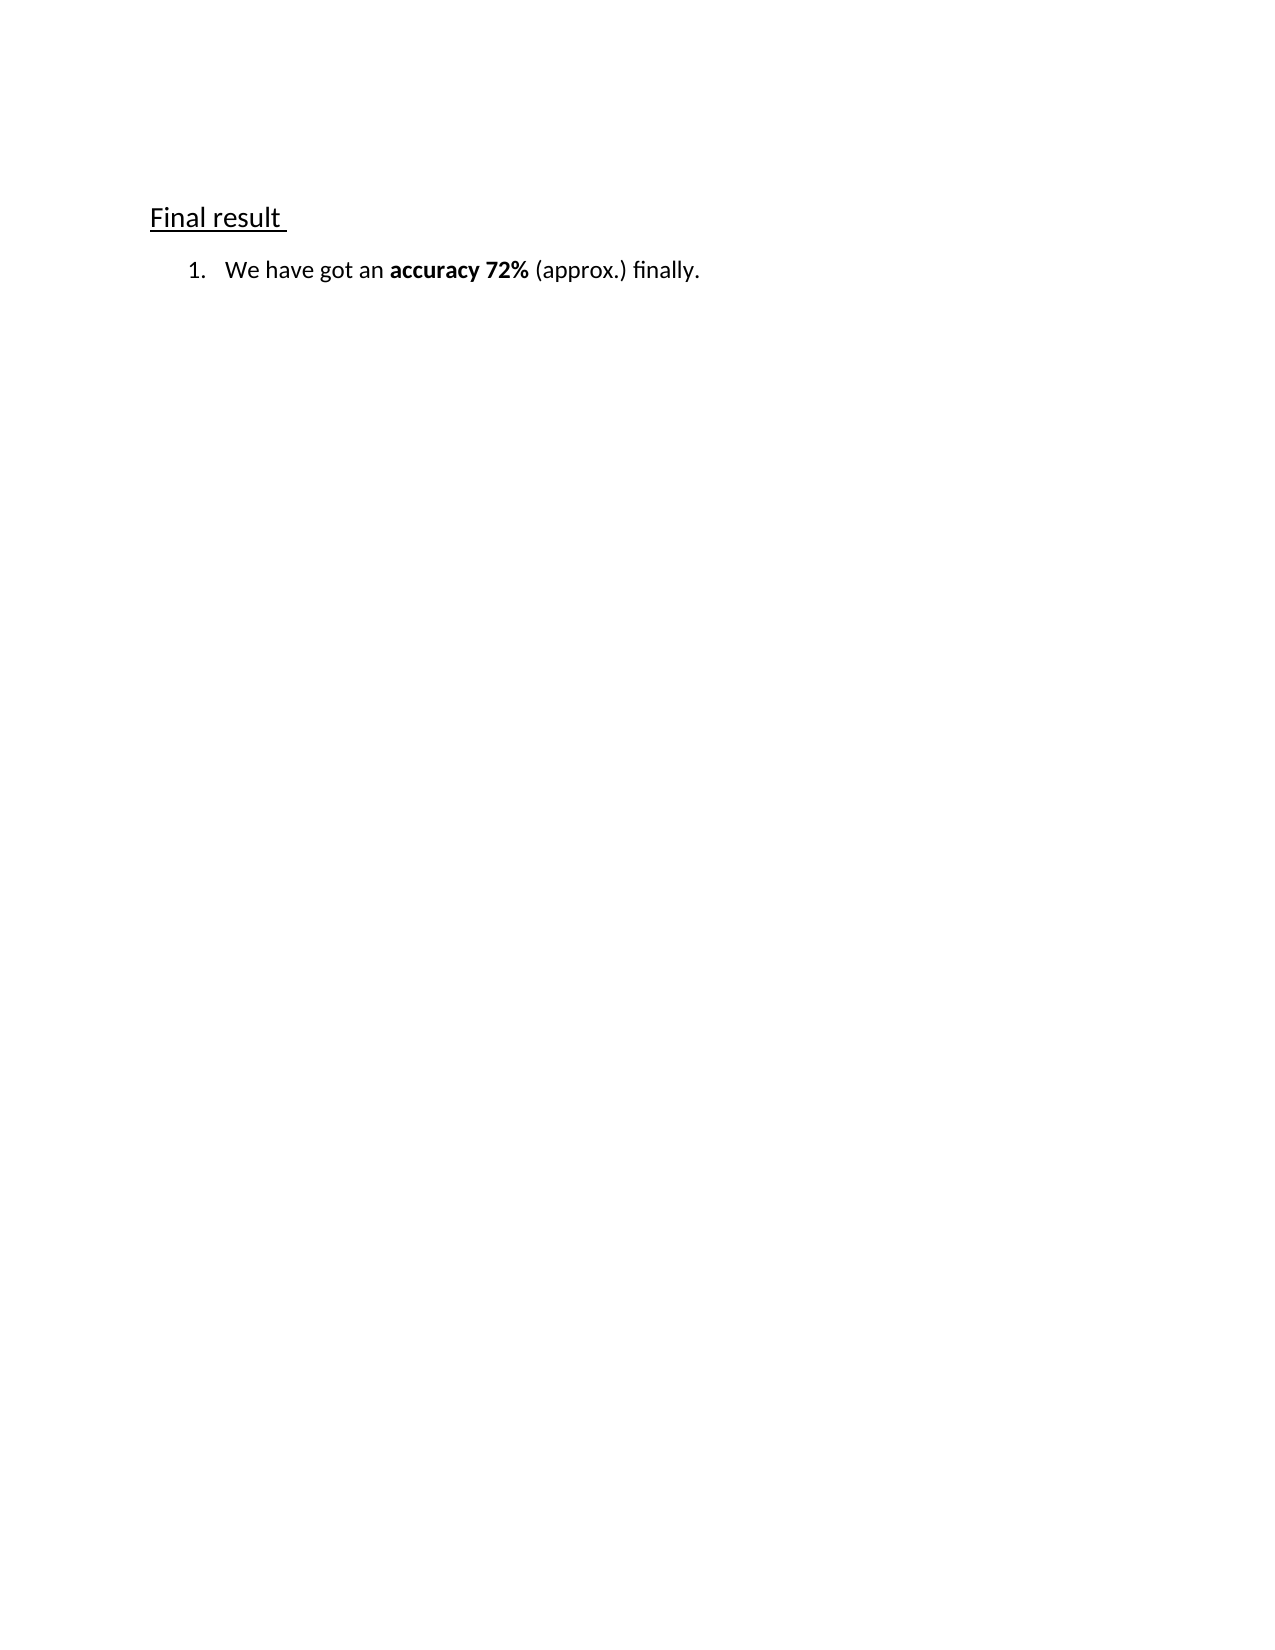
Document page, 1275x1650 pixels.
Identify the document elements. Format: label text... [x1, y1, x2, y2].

text Final result [150, 199, 1125, 235]
list We have got an accuracy 72% (approx.) finally. [187, 255, 1125, 285]
